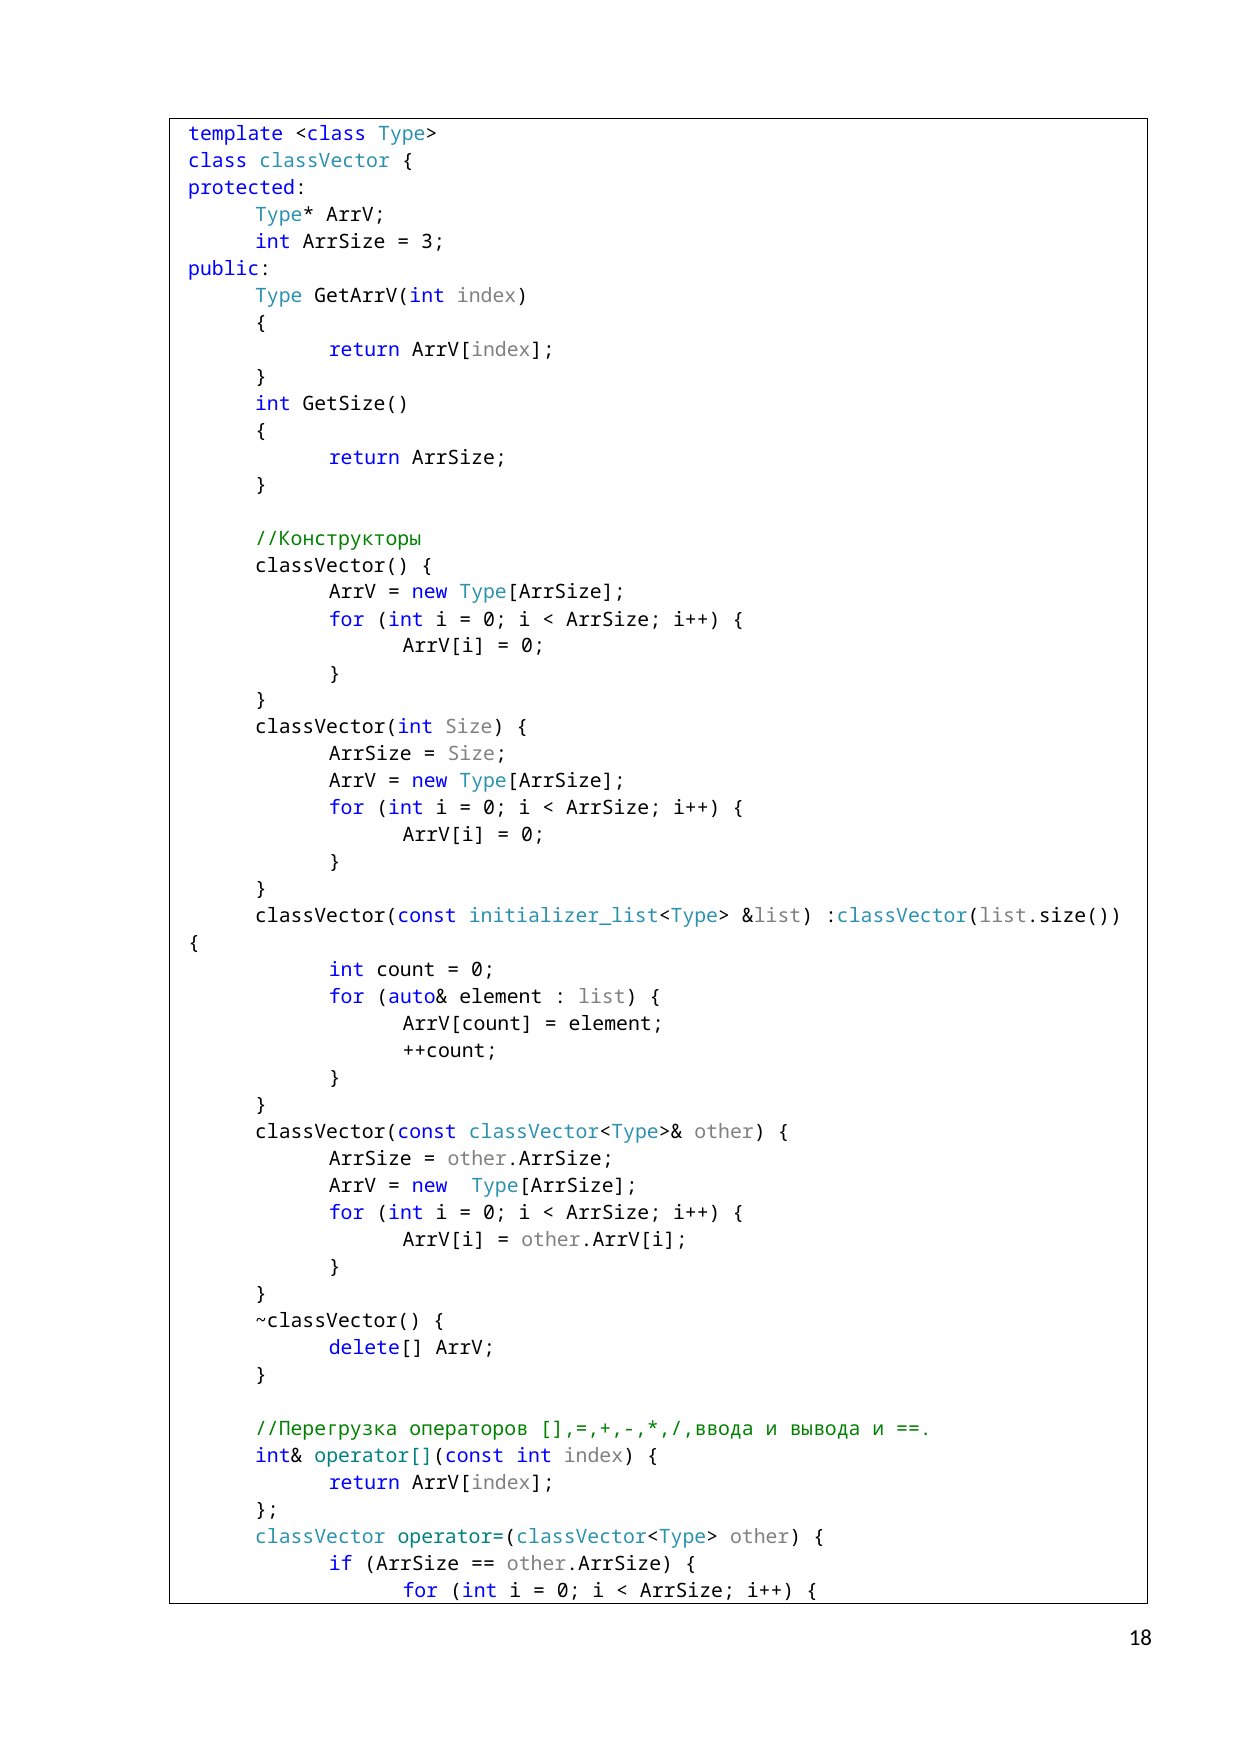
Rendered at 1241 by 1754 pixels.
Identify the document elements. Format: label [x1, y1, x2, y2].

table_header [170, 119, 1147, 1603]
